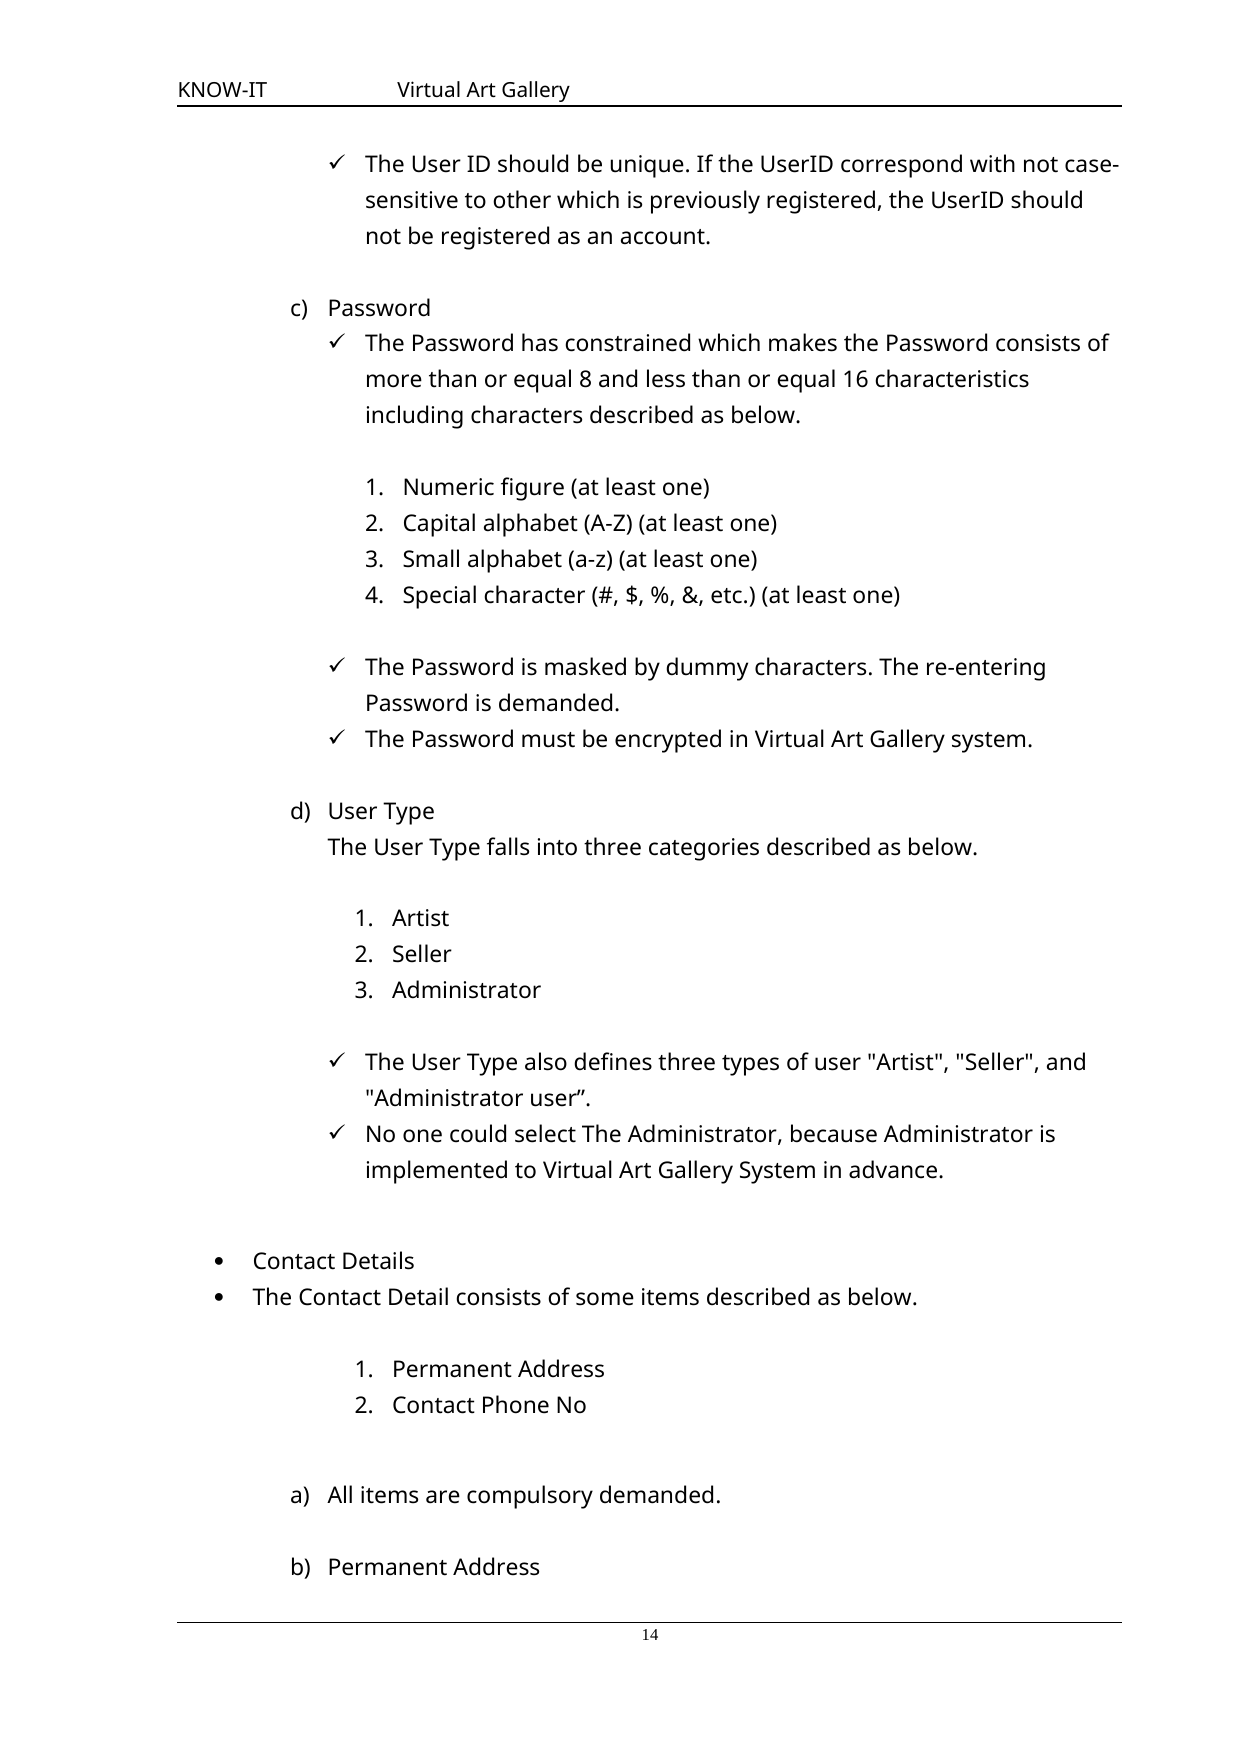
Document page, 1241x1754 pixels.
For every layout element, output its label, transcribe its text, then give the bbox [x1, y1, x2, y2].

list User Type [290, 794, 1122, 826]
list Artist [354, 902, 1122, 934]
list Administrator [354, 974, 1122, 1006]
list Permanent Address [290, 1551, 1122, 1582]
list All items are compulsory demanded. [290, 1479, 1122, 1511]
list Permanent Address [354, 1353, 1122, 1384]
list The Password must be encrypted in Virtual Art Gallery system. [327, 723, 1122, 754]
list The User ID should be unique. If the UserID correspond with not case-sensitive to other which is previously registered, the UserID should not be registered as an account. [327, 148, 1122, 251]
list The Password has constrained which makes the Password consists of more than or equal 8 and less than or equal 16 characteristics including characters described as below. [327, 327, 1122, 431]
list Contact Details [215, 1245, 1122, 1276]
list The User Type falls into three categories described as below. [327, 831, 1122, 862]
list Small alphabet (a-z) (at least one) [365, 543, 1122, 574]
list The User Type also defines three types of user "Artist", "Seller", and "Administrator user”. [327, 1046, 1122, 1113]
list The Contact Detail consists of some items described as below. [215, 1281, 1122, 1312]
list Numeric figure (at least one) [365, 471, 1122, 502]
list Password [290, 291, 1122, 323]
list Contact Phone No [354, 1388, 1122, 1420]
list No one could select The Administrator, because Administrator is implemented to Virtual Art Gallery System in advance. [327, 1118, 1122, 1185]
list The Password is masked by dummy characters. The re-entering Password is demanded. [327, 651, 1122, 718]
list Seller [354, 938, 1122, 969]
list Special character (#, $, %, &, etc.) (at least one) [365, 579, 1122, 610]
list Capital alphabet (A-Z) (at least one) [365, 507, 1122, 538]
